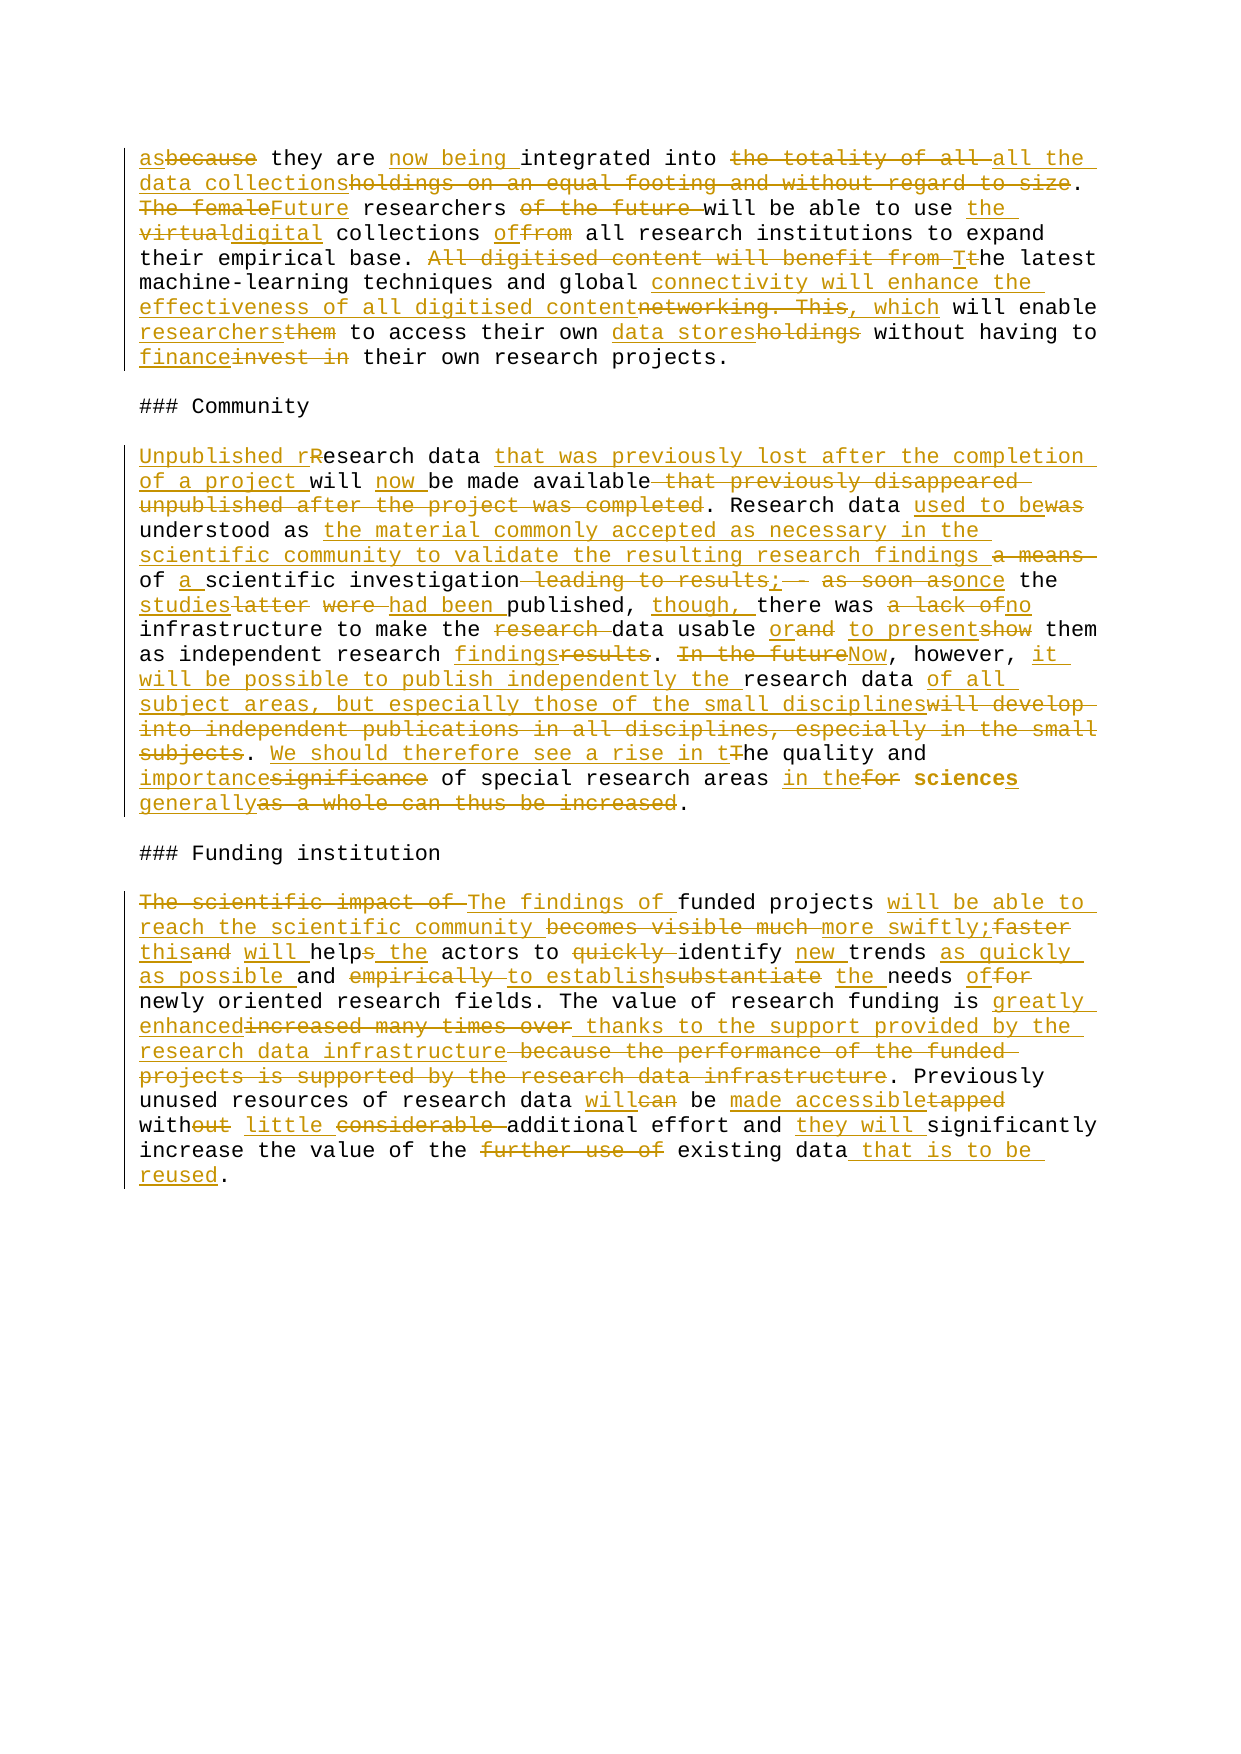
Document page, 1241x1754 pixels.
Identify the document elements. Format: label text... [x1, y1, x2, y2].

text ### Community [139, 396, 1101, 420]
text ### Funding institution [139, 842, 1101, 867]
text funded projects help actors to identify trends and needs newly oriented research fields. The value of research funding is . Previously unused resources of research data be with additional effort and significantly increase the value of the existing data. [139, 891, 1101, 1189]
text esearch data will be made available. Research data understood as of scientific investigation the published, there was infrastructure to make the data usable them as independent research . , however, research data . he quality and of special research areas science . [139, 445, 1101, 817]
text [139, 148, 1101, 371]
